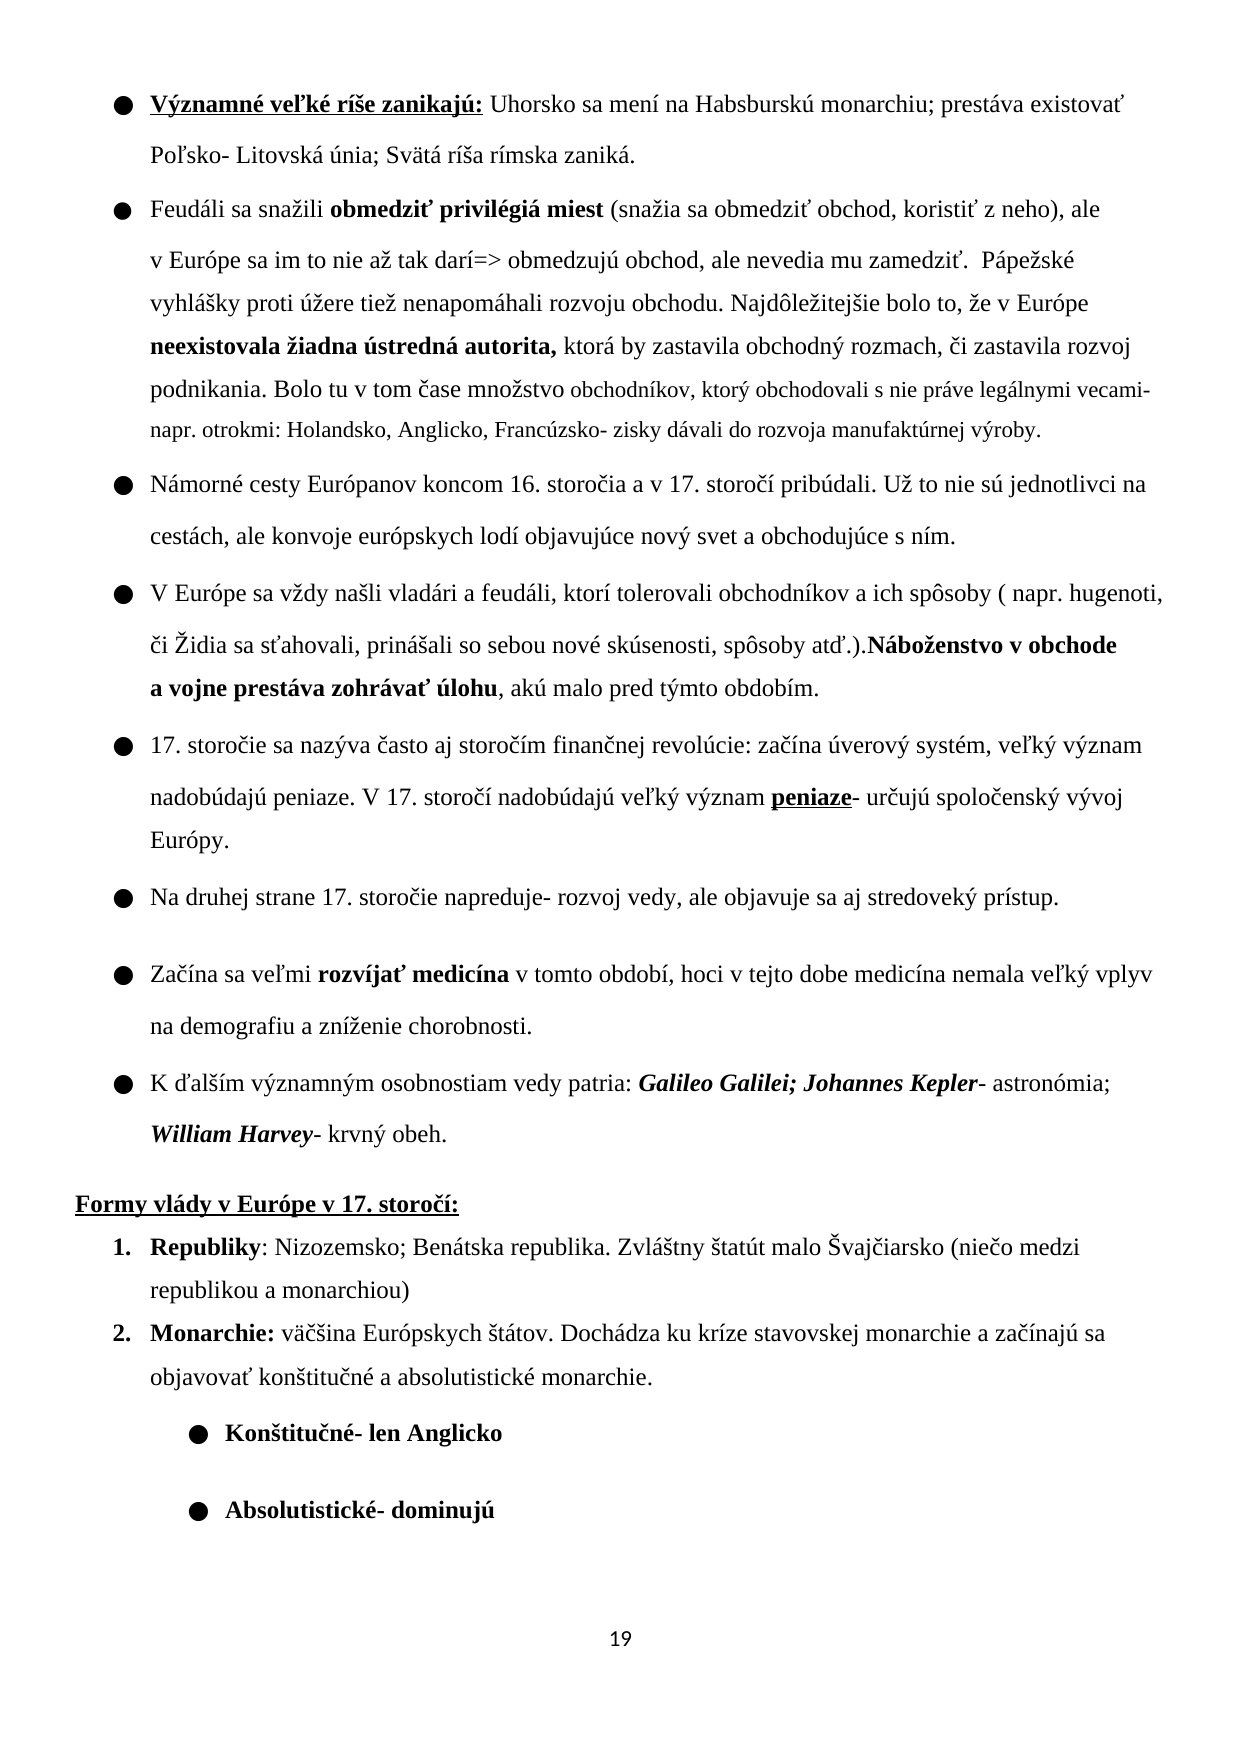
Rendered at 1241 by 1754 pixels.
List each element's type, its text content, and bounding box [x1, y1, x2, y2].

list Monarchie: väčšina Európskych štátov. Dochádza ku kríze stavovskej monarchie a začínajú sa objavovať konštitučné a absolutistické monarchie. [112, 1318, 1165, 1390]
list Konštitučné- len Anglicko [187, 1405, 1165, 1456]
list Feudáli sa snažili obmedziť privilégiá miest (snažia sa obmedziť obchod, koristiť z neho), ale v Európe sa im to nie až tak darí=> obmedzujú obchod, ale nevedia mu zamedziť. Pápežské vyhlášky proti úžere tiež nenapomáhali rozvoju obchodu. Najdôležitejšie bolo to, že v Európe neexistovala žiadna ústredná autorita, ktorá by zastavila obchodný rozmach, či zastavila rozvoj podnikania. Bolo tu v tom čase množstvo obchodníkov, ktorý obchodovali s nie práve legálnymi vecami- napr. otrokmi: Holandsko, Anglicko, Francúzsko- zisky dávali do rozvoja manufaktúrnej výroby. [112, 184, 1165, 443]
list Na druhej strane 17. storočie napreduje- rozvoj vedy, ale objavuje sa aj stredoveký prístup. [112, 868, 1165, 919]
list V Európe sa vždy našli vladári a feudáli, ktorí tolerovali obchodníkov a ich spôsoby ( napr. hugenoti, či Židia sa sťahovali, prinášali so sebou nové skúsenosti, spôsoby atď.).Náboženstvo v obchode a vojne prestáva zohrávať úlohu, akú malo pred týmto obdobím. [112, 564, 1165, 702]
text Formy vlády v Európe v 17. storočí: [75, 1189, 1165, 1218]
list K ďalším významným osobnostiam vedy patria: Galileo Galilei; Johannes Kepler- astronómia; William Harvey- krvný obeh. [112, 1054, 1165, 1148]
list 17. storočie sa nazýva často aj storočím finančnej revolúcie: začína úverový systém, veľký význam nadobúdajú peniaze. V 17. storočí nadobúdajú veľký význam peniaze- určujú spoločenský vývoj Európy. [112, 716, 1165, 854]
list Významné veľké ríše zanikajú: Uhorsko sa mení na Habsburskú monarchiu; prestáva existovať Poľsko- Litovská únia; Svätá ríša rímska zaniká. [112, 75, 1165, 169]
list Námorné cesty Európanov koncom 16. storočia a v 17. storočí pribúdali. Už to nie sú jednotlivci na cestách, ale konvoje európskych lodí objavujúce nový svet a obchodujúce s ním. [112, 456, 1165, 550]
list Absolutistické- dominujú [187, 1482, 1165, 1533]
list Republiky: Nizozemsko; Benátska republika. Zvláštny štatút malo Švajčiarsko (niečo medzi republikou a monarchiou) [112, 1232, 1165, 1304]
list Začína sa veľmi rozvíjať medicína v tomto období, hoci v tejto dobe medicína nemala veľký vplyv na demografiu a zníženie chorobnosti. [112, 945, 1165, 1039]
